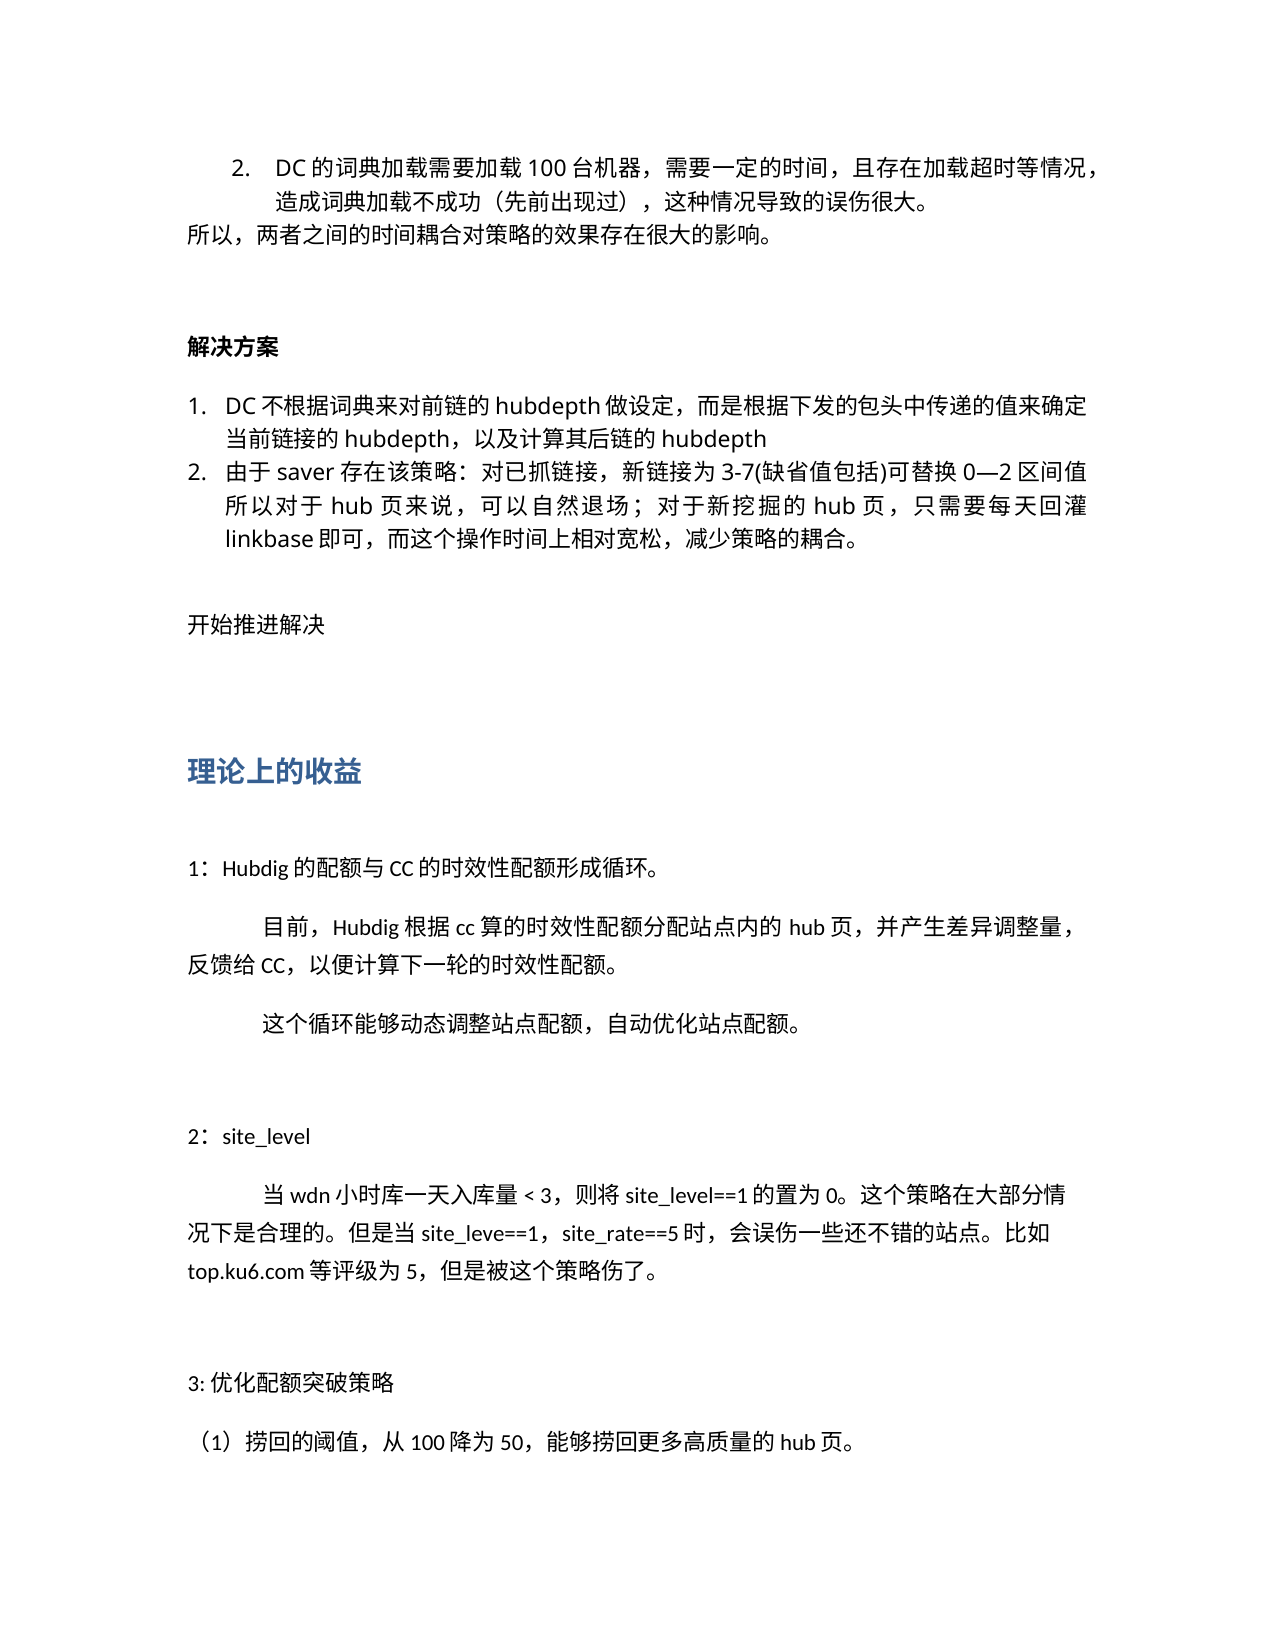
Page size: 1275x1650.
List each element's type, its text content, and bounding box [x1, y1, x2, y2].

subtitle 理论上的收益 [187, 748, 1087, 791]
list DC不根据词典来对前链的hubdepth做设定，而是根据下发的包头中传递的值来确定当前链接的hubdepth，以及计算其后链的hubdepth [187, 387, 1087, 454]
text 所以，两者之间的时间耦合对策略的效果存在很大的影响。 [187, 217, 1087, 250]
text 2：site_level [187, 1118, 1087, 1151]
text 当wdn小时库一天入库量 < 3，则将site_level==1的置为0。这个策略在大部分情况下是合理的。但是当site_leve==1，site_rate==5时，会误伤一些还不错的站点。比如top.ku6.com等评级为5，但是被这个策略伤了。 [187, 1177, 1087, 1286]
text 3: 优化配额突破策略 [187, 1365, 1087, 1398]
text 解决方案 [187, 328, 1087, 362]
text 1：Hubdig的配额与CC的时效性配额形成循环。 [187, 850, 1087, 883]
text 这个循环能够动态调整站点配额，自动优化站点配额。 [187, 1006, 1087, 1039]
text （1）捞回的阈值，从100降为50，能够捞回更多高质量的hub页。 [187, 1424, 1087, 1457]
text 开始推进解决 [187, 607, 1087, 640]
list DC的词典加载需要加载100台机器，需要一定的时间，且存在加载超时等情况，造成词典加载不成功（先前出现过），这种情况导致的误伤很大。 [231, 150, 1087, 217]
text 目前，Hubdig根据cc算的时效性配额分配站点内的hub页，并产生差异调整量，反馈给CC，以便计算下一轮的时效性配额。 [187, 909, 1087, 980]
list 由于saver存在该策略：对已抓链接，新链接为3-7(缺省值包括)可替换0—2区间值，所以对于hub页来说，可以自然退场；对于新挖掘的hub页，只需要每天回灌linkbase即可，而这个操作时间上相对宽松，减少策略的耦合。 [187, 454, 1087, 554]
